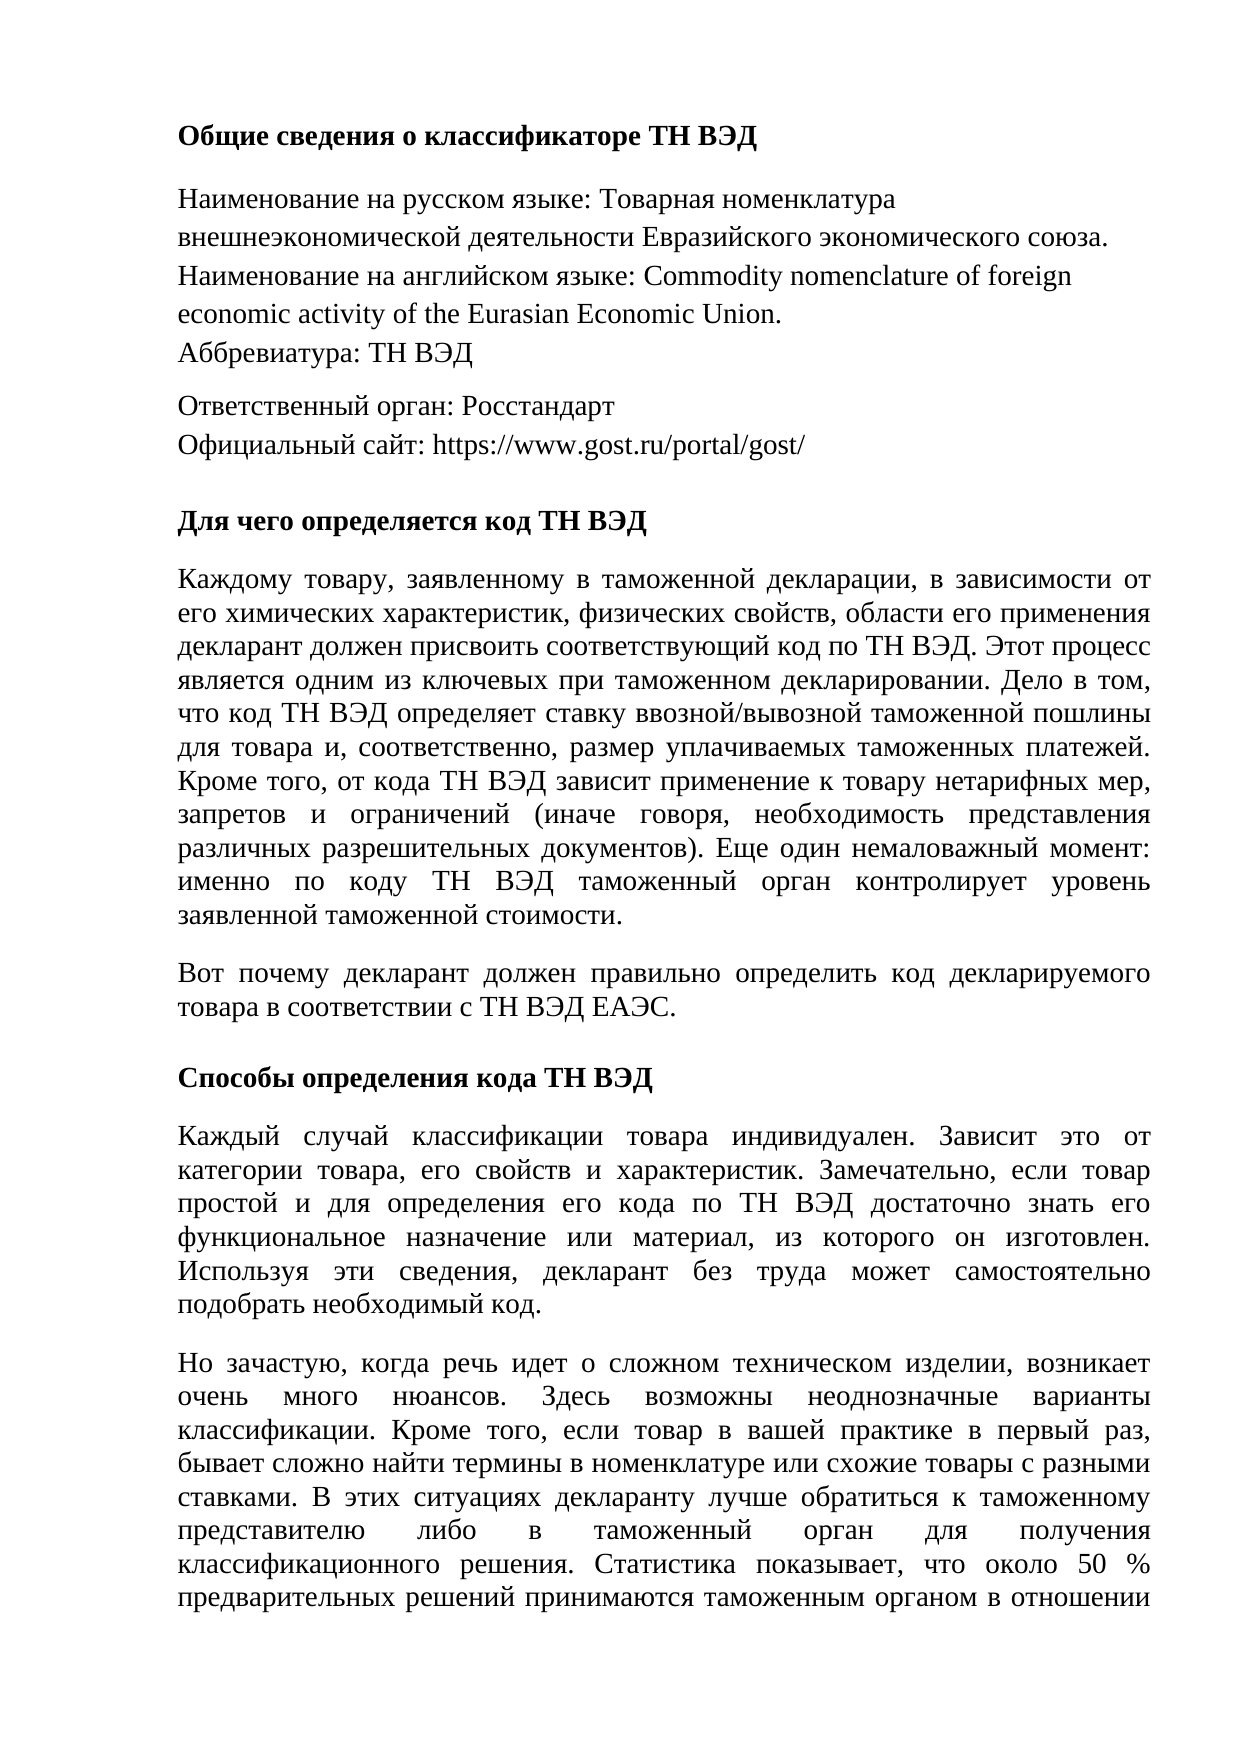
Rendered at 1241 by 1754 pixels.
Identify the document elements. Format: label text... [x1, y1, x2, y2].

subtitle Общие сведения о классификаторе ТН ВЭД [177, 118, 1152, 152]
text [177, 1345, 1152, 1613]
text Каждый случай классификации товара индивидуален. Зависит это от категории товара, его свойств и характеристик. Замечательно, если товар простой и для определения его кода по ТН ВЭД достаточно знать его функциональное назначение или материал, из которого он изготовлен. Используя эти сведения, декларант без труда может самостоятельно подобрать необходимый код. [177, 1118, 1152, 1320]
subtitle Для чего определяется код ТН ВЭД [177, 503, 1152, 536]
subtitle Способы определения кода ТН ВЭД [177, 1060, 1152, 1093]
text Наименование на русском языке: Товарная номенклатура внешнеэкономической деятельности Евразийского экономического союза. Наименование на английском языке: Commodity nomenclature of foreign economic activity of the Eurasian Economic Union. Аббревиатура: ТН ВЭД [177, 181, 1152, 369]
subtitle Каждому товару, заявленному в таможенной декларации, в зависимости от его химических характеристик, физических свойств, области его применения декларант должен присвоить соответствующий код по ТН ВЭД. Этот процесс является одним из ключевых при таможенном декларировании. Дело в том, что код ТН ВЭД определяет ставку ввозной/вывозной таможенной пошлины для товара и, соответственно, размер уплачиваемых таможенных платежей. Кроме того, от кода ТН ВЭД зависит применение к товару нетарифных мер, запретов и ограничений (иначе говоря, необходимость представления различных разрешительных документов). Еще один немаловажный момент: именно по коду ТН ВЭД таможенный орган контролирует уровень заявленной таможенной стоимости. [177, 561, 1152, 930]
subtitle Вот почему декларант должен правильно определить код декларируемого товара в соответствии с ТН ВЭД ЕАЭС. [177, 955, 1152, 1022]
text Ответственный орган: Росстандарт Официальный сайт: https://www.gost.ru/portal/gost/ [177, 388, 1152, 460]
